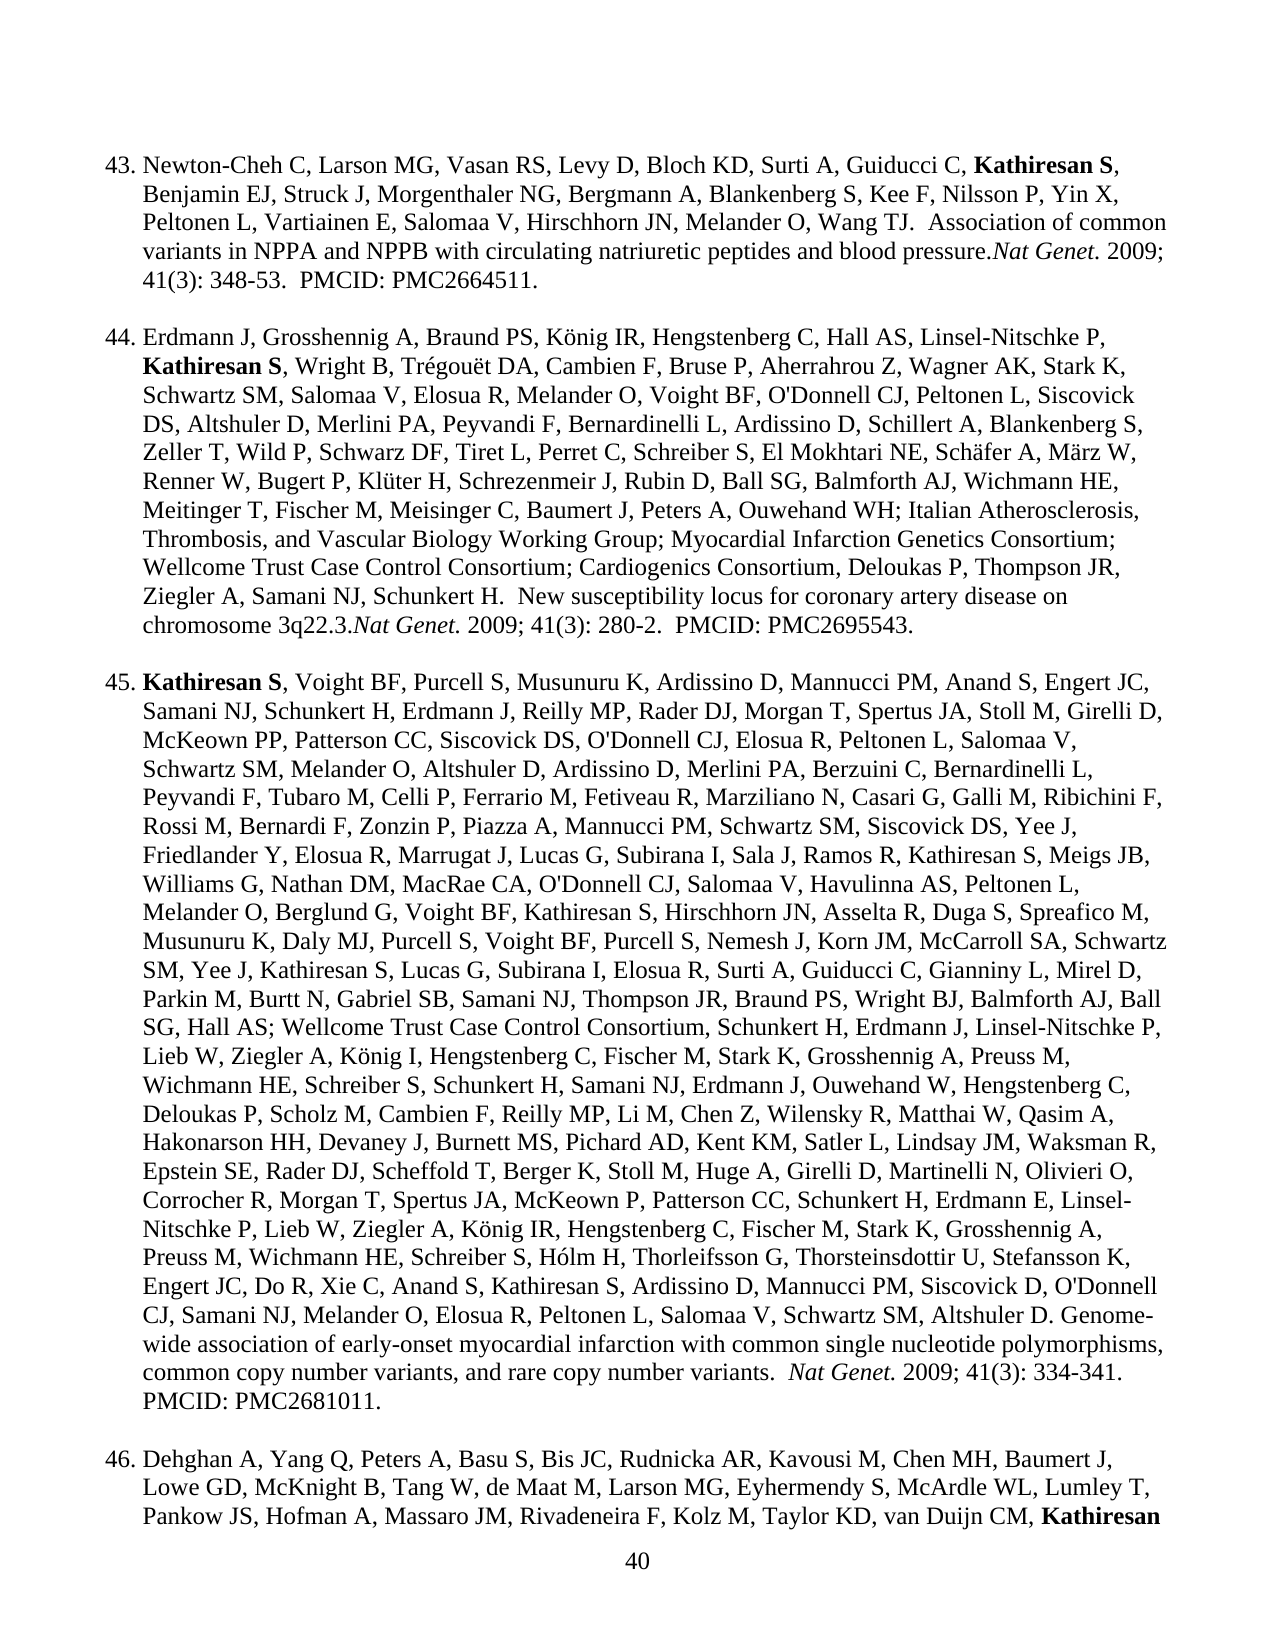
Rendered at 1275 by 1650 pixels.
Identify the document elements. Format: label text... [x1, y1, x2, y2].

list Kathiresan S, Voight BF, Purcell S, Musunuru K, Ardissino D, Mannucci PM, Anand S, Engert JC, Samani NJ, Schunkert H, Erdmann J, Reilly MP, Rader DJ, Morgan T, Spertus JA, Stoll M, Girelli D, McKeown PP, Patterson CC, Siscovick DS, O'Donnell CJ, Elosua R, Peltonen L, Salomaa V, Schwartz SM, Melander O, Altshuler D, Ardissino D, Merlini PA, Berzuini C, Bernardinelli L, Peyvandi F, Tubaro M, Celli P, Ferrario M, Fetiveau R, Marziliano N, Casari G, Galli M, Ribichini F, Rossi M, Bernardi F, Zonzin P, Piazza A, Mannucci PM, Schwartz SM, Siscovick DS, Yee J, Friedlander Y, Elosua R, Marrugat J, Lucas G, Subirana I, Sala J, Ramos R, Kathiresan S, Meigs JB, Williams G, Nathan DM, MacRae CA, O'Donnell CJ, Salomaa V, Havulinna AS, Peltonen L, Melander O, Berglund G, Voight BF, Kathiresan S, Hirschhorn JN, Asselta R, Duga S, Spreafico M, Musunuru K, Daly MJ, Purcell S, Voight BF, Purcell S, Nemesh J, Korn JM, McCarroll SA, Schwartz SM, Yee J, Kathiresan S, Lucas G, Subirana I, Elosua R, Surti A, Guiducci C, Gianniny L, Mirel D, Parkin M, Burtt N, Gabriel SB, Samani NJ, Thompson JR, Braund PS, Wright BJ, Balmforth AJ, Ball SG, Hall AS; Wellcome Trust Case Control Consortium, Schunkert H, Erdmann J, Linsel-Nitschke P, Lieb W, Ziegler A, König I, Hengstenberg C, Fischer M, Stark K, Grosshennig A, Preuss M, Wichmann HE, Schreiber S, Schunkert H, Samani NJ, Erdmann J, Ouwehand W, Hengstenberg C, Deloukas P, Scholz M, Cambien F, Reilly MP, Li M, Chen Z, Wilensky R, Matthai W, Qasim A, Hakonarson HH, Devaney J, Burnett MS, Pichard AD, Kent KM, Satler L, Lindsay JM, Waksman R, Epstein SE, Rader DJ, Scheffold T, Berger K, Stoll M, Huge A, Girelli D, Martinelli N, Olivieri O, Corrocher R, Morgan T, Spertus JA, McKeown P, Patterson CC, Schunkert H, Erdmann E, Linsel-Nitschke P, Lieb W, Ziegler A, König IR, Hengstenberg C, Fischer M, Stark K, Grosshennig A, Preuss M, Wichmann HE, Schreiber S, Hólm H, Thorleifsson G, Thorsteinsdottir U, Stefansson K, Engert JC, Do R, Xie C, Anand S, Kathiresan S, Ardissino D, Mannucci PM, Siscovick D, O'Donnell CJ, Samani NJ, Melander O, Elosua R, Peltonen L, Salomaa V, Schwartz SM, Altshuler D. Genome-wide association of early-onset myocardial infarction with common single nucleotide polymorphisms, common copy number variants, and rare copy number variants. Nat Genet. 2009; 41(3): 334-341. PMCID: PMC2681011. [105, 667, 1170, 1415]
list Newton-Cheh C, Larson MG, Vasan RS, Levy D, Bloch KD, Surti A, Guiducci C, Kathiresan S, Benjamin EJ, Struck J, Morgenthaler NG, Bergmann A, Blankenberg S, Kee F, Nilsson P, Yin X, Peltonen L, Vartiainen E, Salomaa V, Hirschhorn JN, Melander O, Wang TJ. Association of common variants in NPPA and NPPB with circulating natriuretic peptides and blood pressure.Nat Genet. 2009; 41(3): 348-53. PMCID: PMC2664511. [105, 150, 1170, 294]
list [105, 1444, 1170, 1530]
list Erdmann J, Grosshennig A, Braund PS, König IR, Hengstenberg C, Hall AS, Linsel-Nitschke P, Kathiresan S, Wright B, Trégouët DA, Cambien F, Bruse P, Aherrahrou Z, Wagner AK, Stark K, Schwartz SM, Salomaa V, Elosua R, Melander O, Voight BF, O'Donnell CJ, Peltonen L, Siscovick DS, Altshuler D, Merlini PA, Peyvandi F, Bernardinelli L, Ardissino D, Schillert A, Blankenberg S, Zeller T, Wild P, Schwarz DF, Tiret L, Perret C, Schreiber S, El Mokhtari NE, Schäfer A, März W, Renner W, Bugert P, Klüter H, Schrezenmeir J, Rubin D, Ball SG, Balmforth AJ, Wichmann HE, Meitinger T, Fischer M, Meisinger C, Baumert J, Peters A, Ouwehand WH; Italian Atherosclerosis, Thrombosis, and Vascular Biology Working Group; Myocardial Infarction Genetics Consortium; Wellcome Trust Case Control Consortium; Cardiogenics Consortium, Deloukas P, Thompson JR, Ziegler A, Samani NJ, Schunkert H. New susceptibility locus for coronary artery disease on chromosome 3q22.3.Nat Genet. 2009; 41(3): 280-2. PMCID: PMC2695543. [105, 322, 1170, 639]
